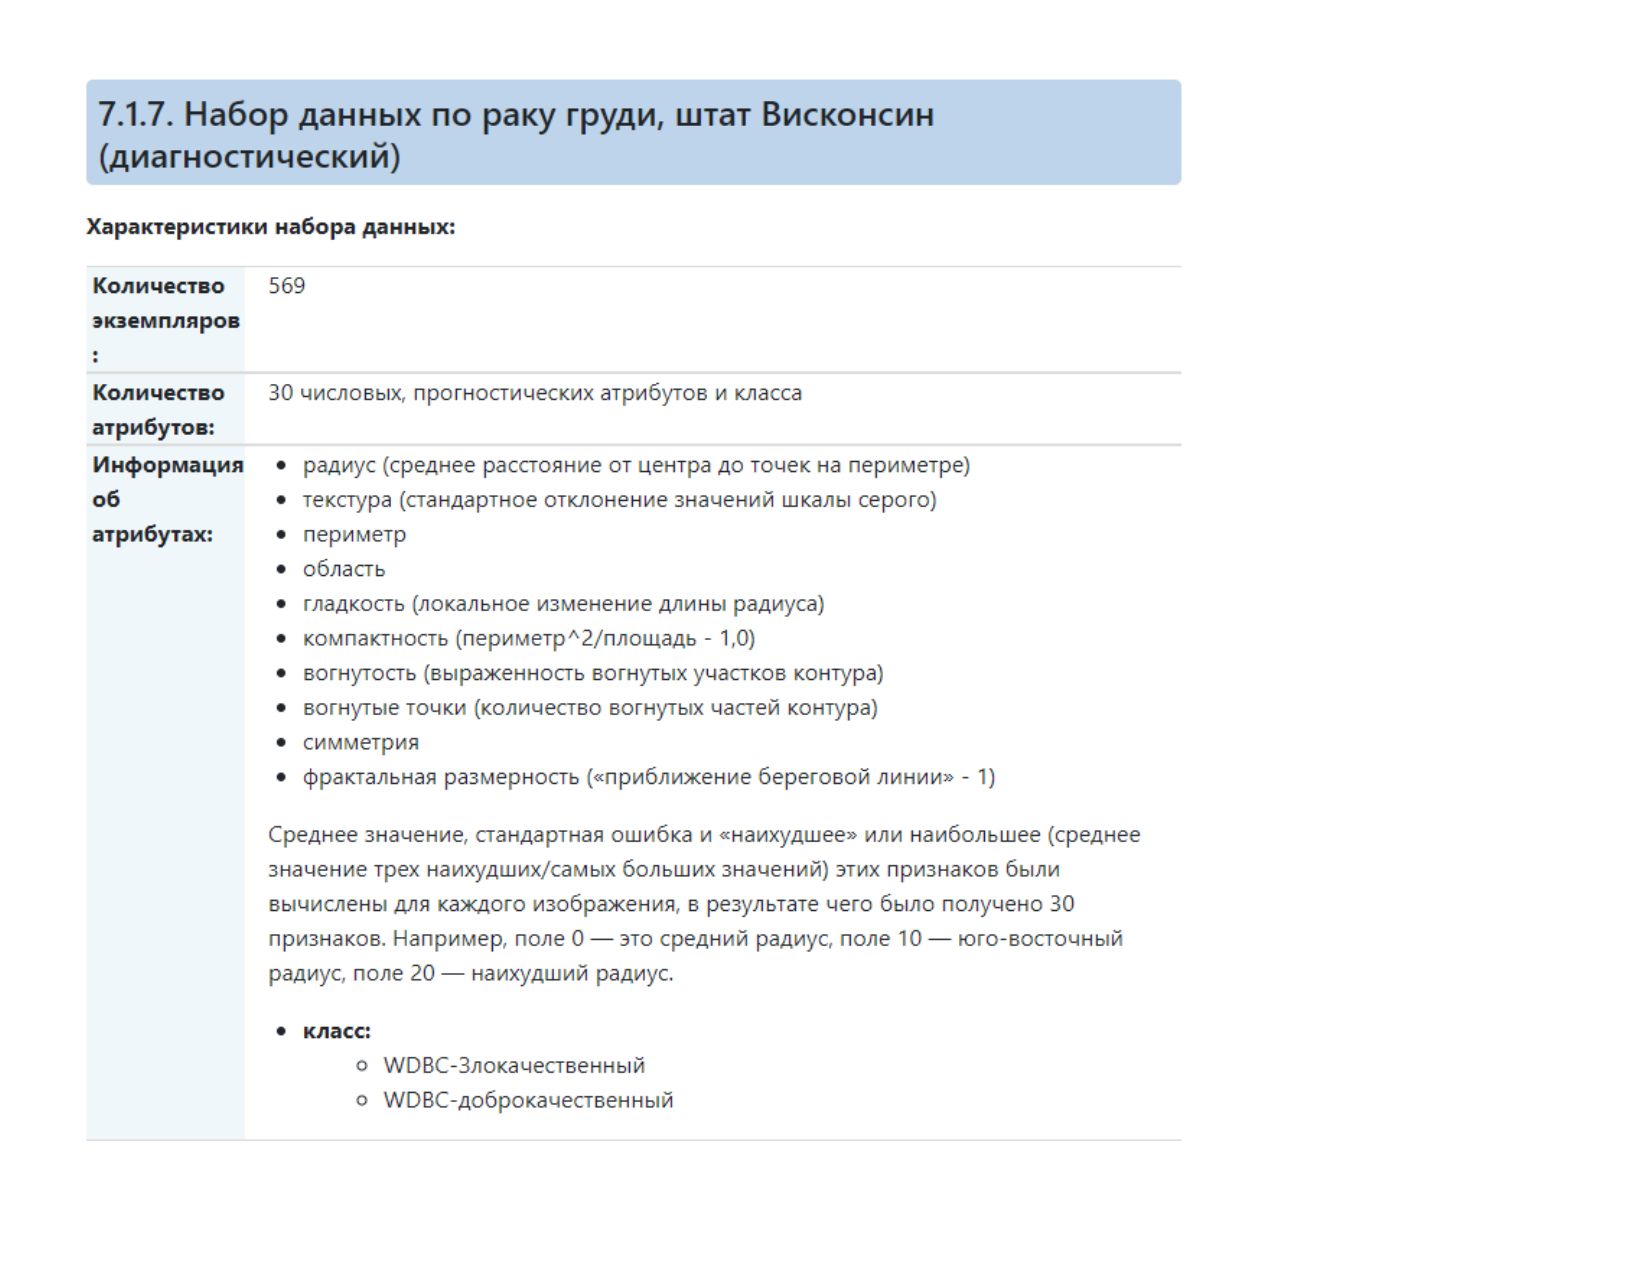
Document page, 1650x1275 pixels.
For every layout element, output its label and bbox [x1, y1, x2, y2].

picture [75, 75, 1186, 1141]
